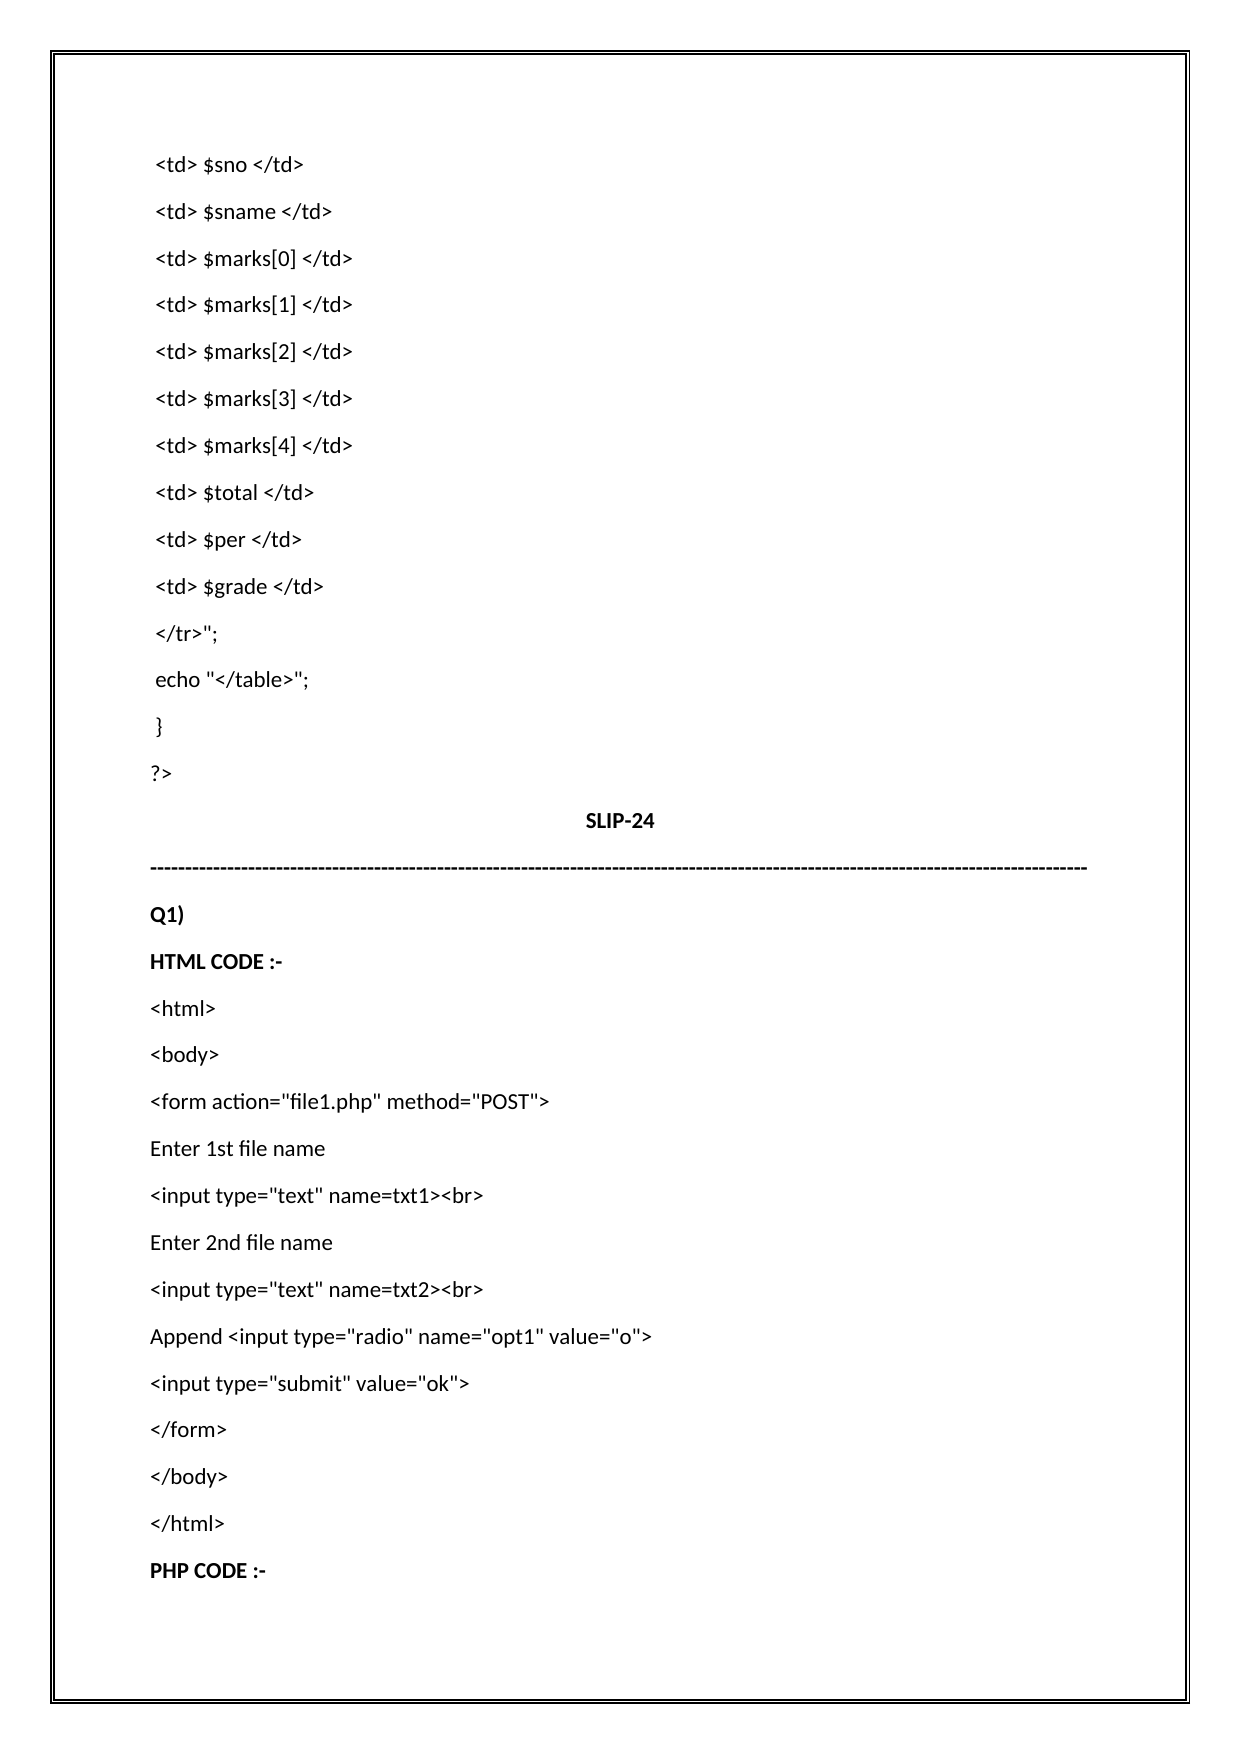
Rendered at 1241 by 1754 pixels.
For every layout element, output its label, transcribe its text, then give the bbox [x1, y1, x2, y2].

text ?> [150, 759, 1090, 787]
text <td> $marks[1] </td> [150, 291, 1090, 319]
text </html> [150, 1509, 1090, 1537]
text <input type="text" name=txt2><br> [150, 1275, 1090, 1303]
text </body> [150, 1462, 1090, 1491]
text <body> [150, 1041, 1090, 1069]
text Q1) [150, 900, 1090, 928]
text <td> $sno </td> [150, 150, 1090, 178]
text <td> $marks[0] </td> [150, 244, 1090, 272]
text PHP CODE :- [150, 1556, 1090, 1584]
text -------------------------------------------------------------------------------------------------------------------------------------- [150, 853, 1090, 881]
text <td> $marks[2] </td> [150, 337, 1090, 366]
text <input type="text" name=txt1><br> [150, 1181, 1090, 1209]
text <td> $marks[3] </td> [150, 384, 1090, 412]
text <td> $sname </td> [150, 197, 1090, 225]
text HTML CODE :- [150, 947, 1090, 975]
text echo "</table>"; [150, 666, 1090, 694]
text </tr>"; [150, 619, 1090, 647]
text } [150, 712, 1090, 741]
text SLIP-24 [150, 806, 1090, 834]
text <td> $per </td> [150, 525, 1090, 553]
text Enter 2nd file name [150, 1228, 1090, 1256]
text <input type="submit" value="ok"> [150, 1369, 1090, 1397]
text <form action="file1.php" method="POST"> [150, 1087, 1090, 1116]
text </form> [150, 1416, 1090, 1444]
text <td> $marks[4] </td> [150, 431, 1090, 459]
text <html> [150, 994, 1090, 1022]
text <td> $grade </td> [150, 572, 1090, 600]
text Append <input type="radio" name="opt1" value="o"> [150, 1322, 1090, 1350]
text <td> $total </td> [150, 478, 1090, 506]
text Enter 1st file name [150, 1134, 1090, 1162]
